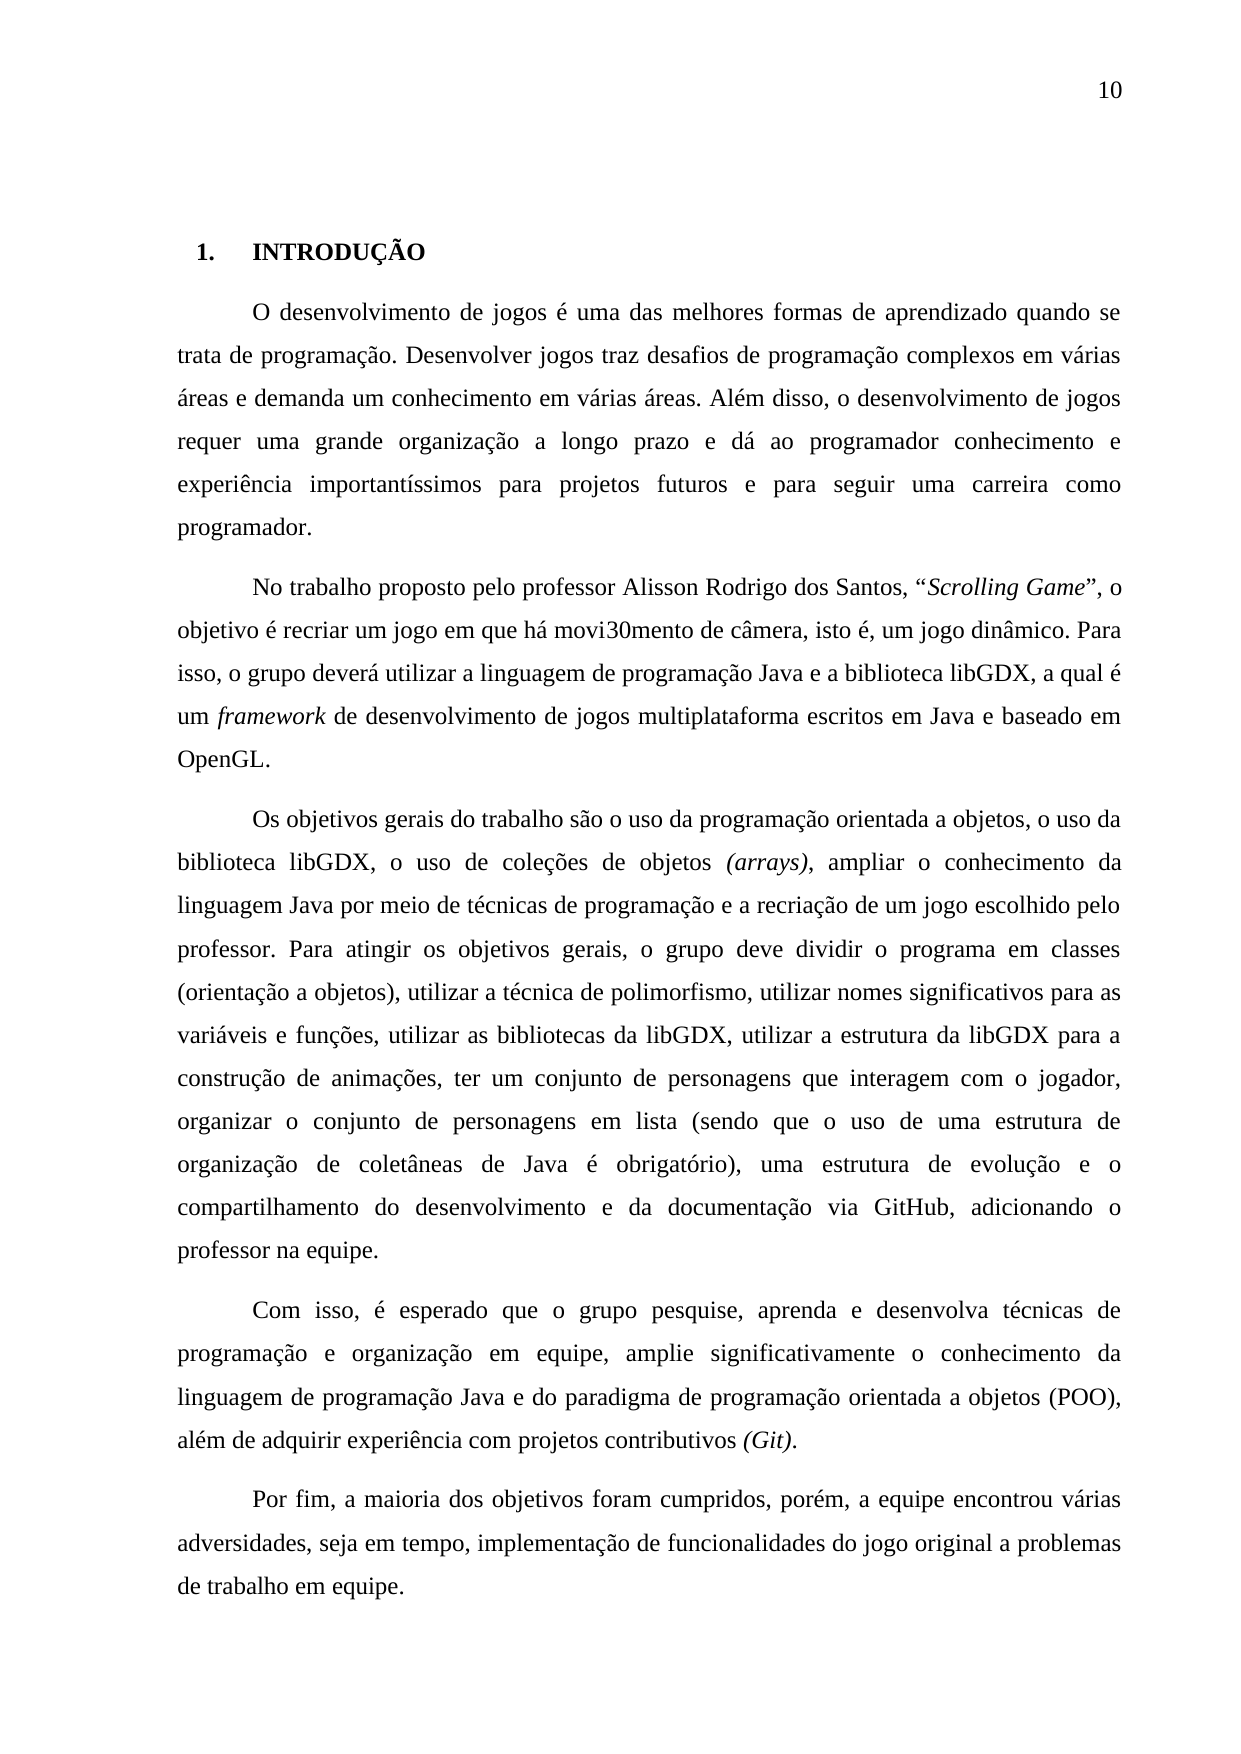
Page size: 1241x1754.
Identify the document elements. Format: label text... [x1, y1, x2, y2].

text Os objetivos gerais do trabalho são o uso da programação orientada a objetos, o uso da biblioteca libGDX, o uso de coleções de objetos (arrays), ampliar o conhecimento da linguagem Java por meio de técnicas de programação e a recriação de um jogo escolhido pelo professor. Para atingir os objetivos gerais, o grupo deve dividir o programa em classes (orientação a objetos), utilizar a técnica de polimorfismo, utilizar nomes significativos para as variáveis e funções, utilizar as bibliotecas da libGDX, utilizar a estrutura da libGDX para a construção de animações, ter um conjunto de personagens que interagem com o jogador, organizar o conjunto de personagens em lista (sendo que o uso de uma estrutura de organização de coletâneas de Java é obrigatório), uma estrutura de evolução e o compartilhamento do desenvolvimento e da documentação via GitHub, adicionando o professor na equipe. [177, 804, 1122, 1264]
text Por fim, a maioria dos objetivos foram cumpridos, porém, a equipe encontrou várias adversidades, seja em tempo, implementação de funcionalidades do jogo original a problemas de trabalho em equipe. [177, 1484, 1122, 1599]
text No trabalho proposto pelo professor Alisson Rodrigo dos Santos, “Scrolling Game”, o objetivo é recriar um jogo em que há movi30mento de câmera, isto é, um jogo dinâmico. Para isso, o grupo deverá utilizar a linguagem de programação Java e a biblioteca libGDX, a qual é um framework de desenvolvimento de jogos multiplataforma escritos em Java e baseado em OpenGL. [177, 572, 1122, 773]
subtitle INTRODUÇÃO [214, 237, 1122, 266]
text O desenvolvimento de jogos é uma das melhores formas de aprendizado quando se trata de programação. Desenvolver jogos traz desafios de programação complexos em várias áreas e demanda um conhecimento em várias áreas. Além disso, o desenvolvimento de jogos requer uma grande organização a longo prazo e dá ao programador conhecimento e experiência importantíssimos para projetos futuros e para seguir uma carreira como programador. [177, 297, 1122, 541]
text Com isso, é esperado que o grupo pesquise, aprenda e desenvolva técnicas de programação e organização em equipe, amplie significativamente o conhecimento da linguagem de programação Java e do paradigma de programação orientada a objetos (POO), além de adquirir experiência com projetos contributivos (Git). [177, 1295, 1122, 1453]
